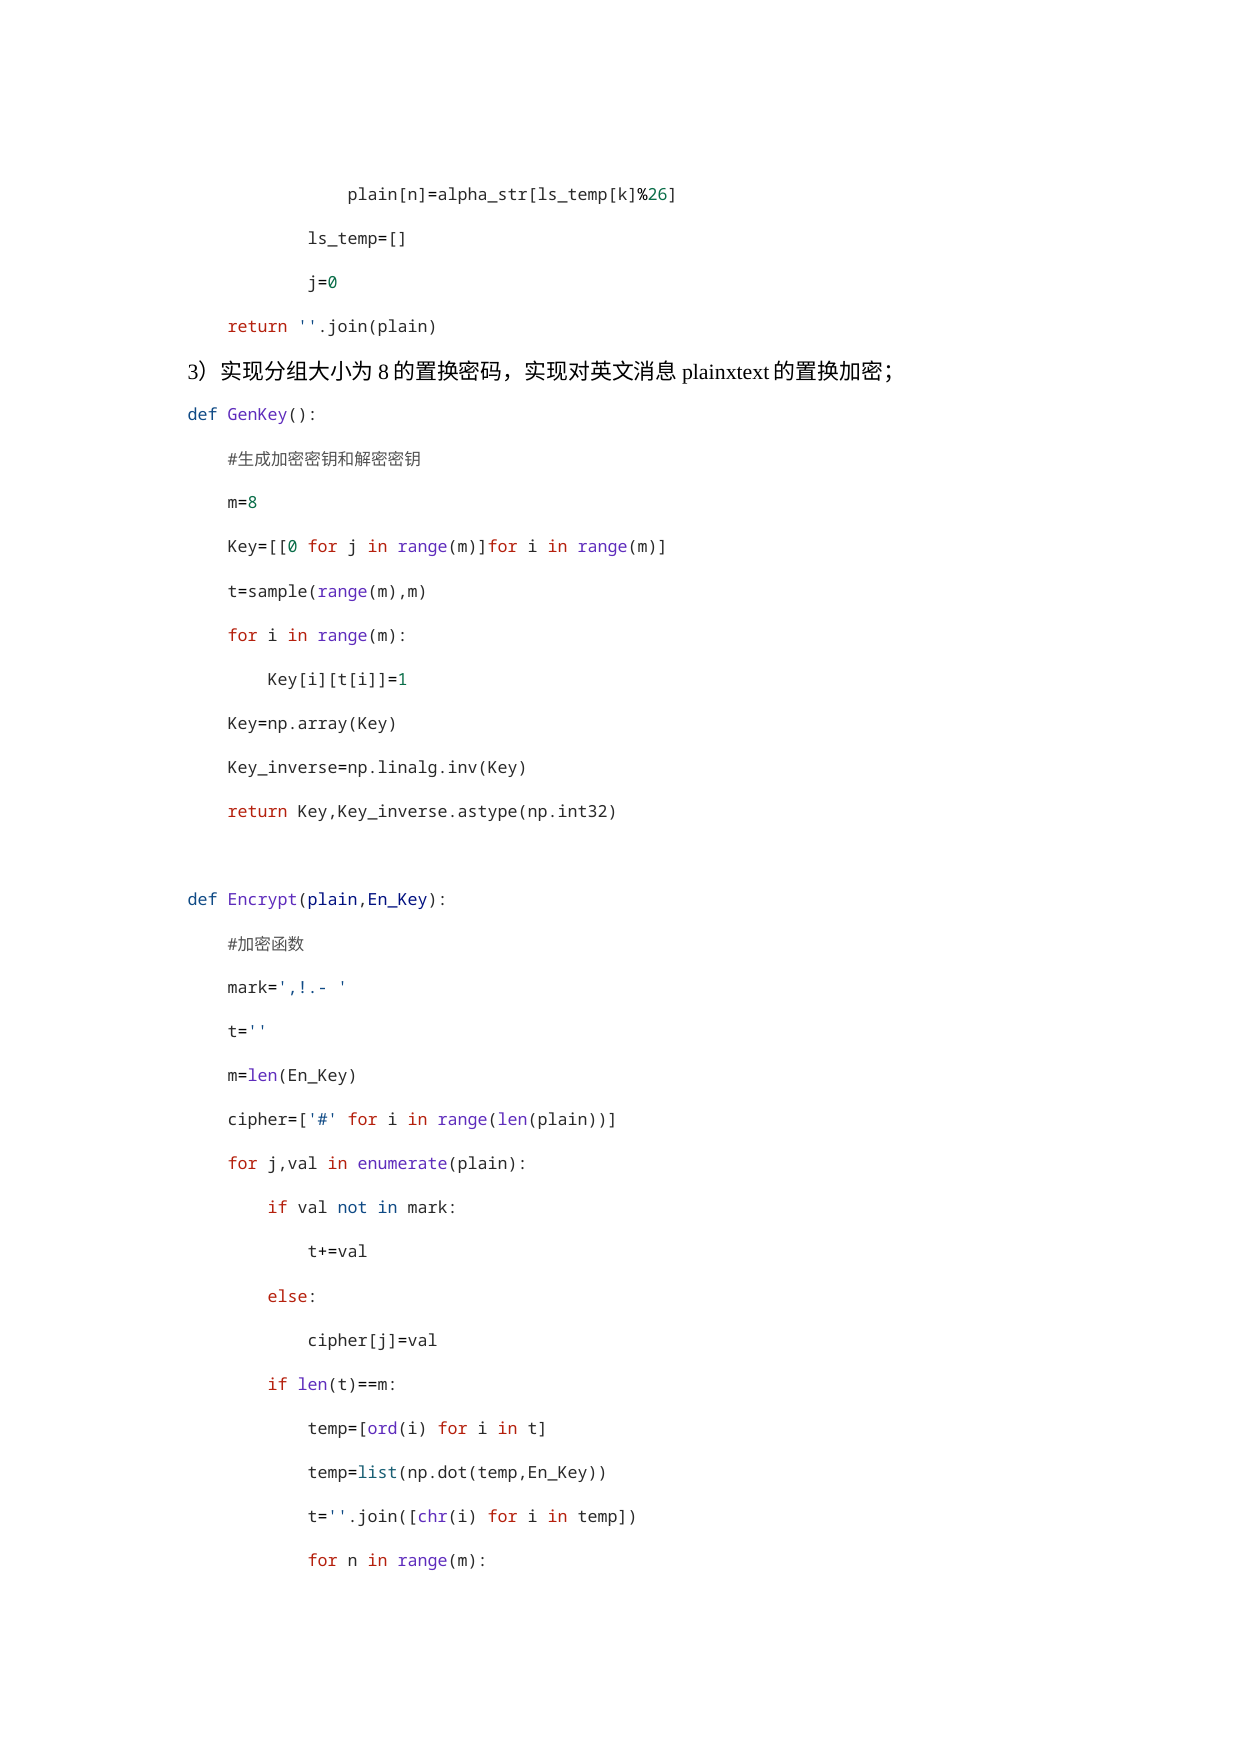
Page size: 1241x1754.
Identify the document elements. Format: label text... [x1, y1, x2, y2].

text for i in range(m): [187, 613, 1053, 657]
text m=8 [187, 480, 1053, 524]
list 实现分组大小为8的置换密码，实现对英文消息plainxtext的置换加密； [187, 348, 1053, 392]
text t+=val [187, 1229, 1053, 1273]
text #加密函数 [187, 921, 1053, 965]
text #生成加密密钥和解密密钥 [187, 436, 1053, 480]
text Key_inverse=np.linalg.inv(Key) [187, 745, 1053, 789]
text t=''.join([chr(i) for i in temp]) [187, 1494, 1053, 1538]
text def GenKey(): [187, 392, 1053, 436]
text temp=[ord(i) for i in t] [187, 1406, 1053, 1450]
text return ''.join(plain) [187, 304, 1053, 348]
text m=len(En_Key) [187, 1053, 1053, 1097]
text Key[i][t[i]]=1 [187, 657, 1053, 701]
text cipher=['#' for i in range(len(plain))] [187, 1097, 1053, 1141]
text j=0 [187, 260, 1053, 304]
text t='' [187, 1009, 1053, 1053]
text temp=list(np.dot(temp,En_Key)) [187, 1450, 1053, 1494]
text for n in range(m): [187, 1538, 1053, 1582]
text else: [187, 1273, 1053, 1318]
text if val not in mark: [187, 1185, 1053, 1229]
text Key=[[0 for j in range(m)]for i in range(m)] [187, 524, 1053, 568]
text Key=np.array(Key) [187, 701, 1053, 745]
text if len(t)==m: [187, 1362, 1053, 1406]
text cipher[j]=val [187, 1318, 1053, 1362]
text for j,val in enumerate(plain): [187, 1141, 1053, 1185]
text t=sample(range(m),m) [187, 568, 1053, 613]
text mark=',!.- ' [187, 965, 1053, 1009]
text ls_temp=[] [187, 216, 1053, 260]
text plain[n]=alpha_str[ls_temp[k]%26] [187, 172, 1053, 216]
text return Key,Key_inverse.astype(np.int32) [187, 789, 1053, 833]
text def Encrypt(plain,En_Key): [187, 877, 1053, 921]
